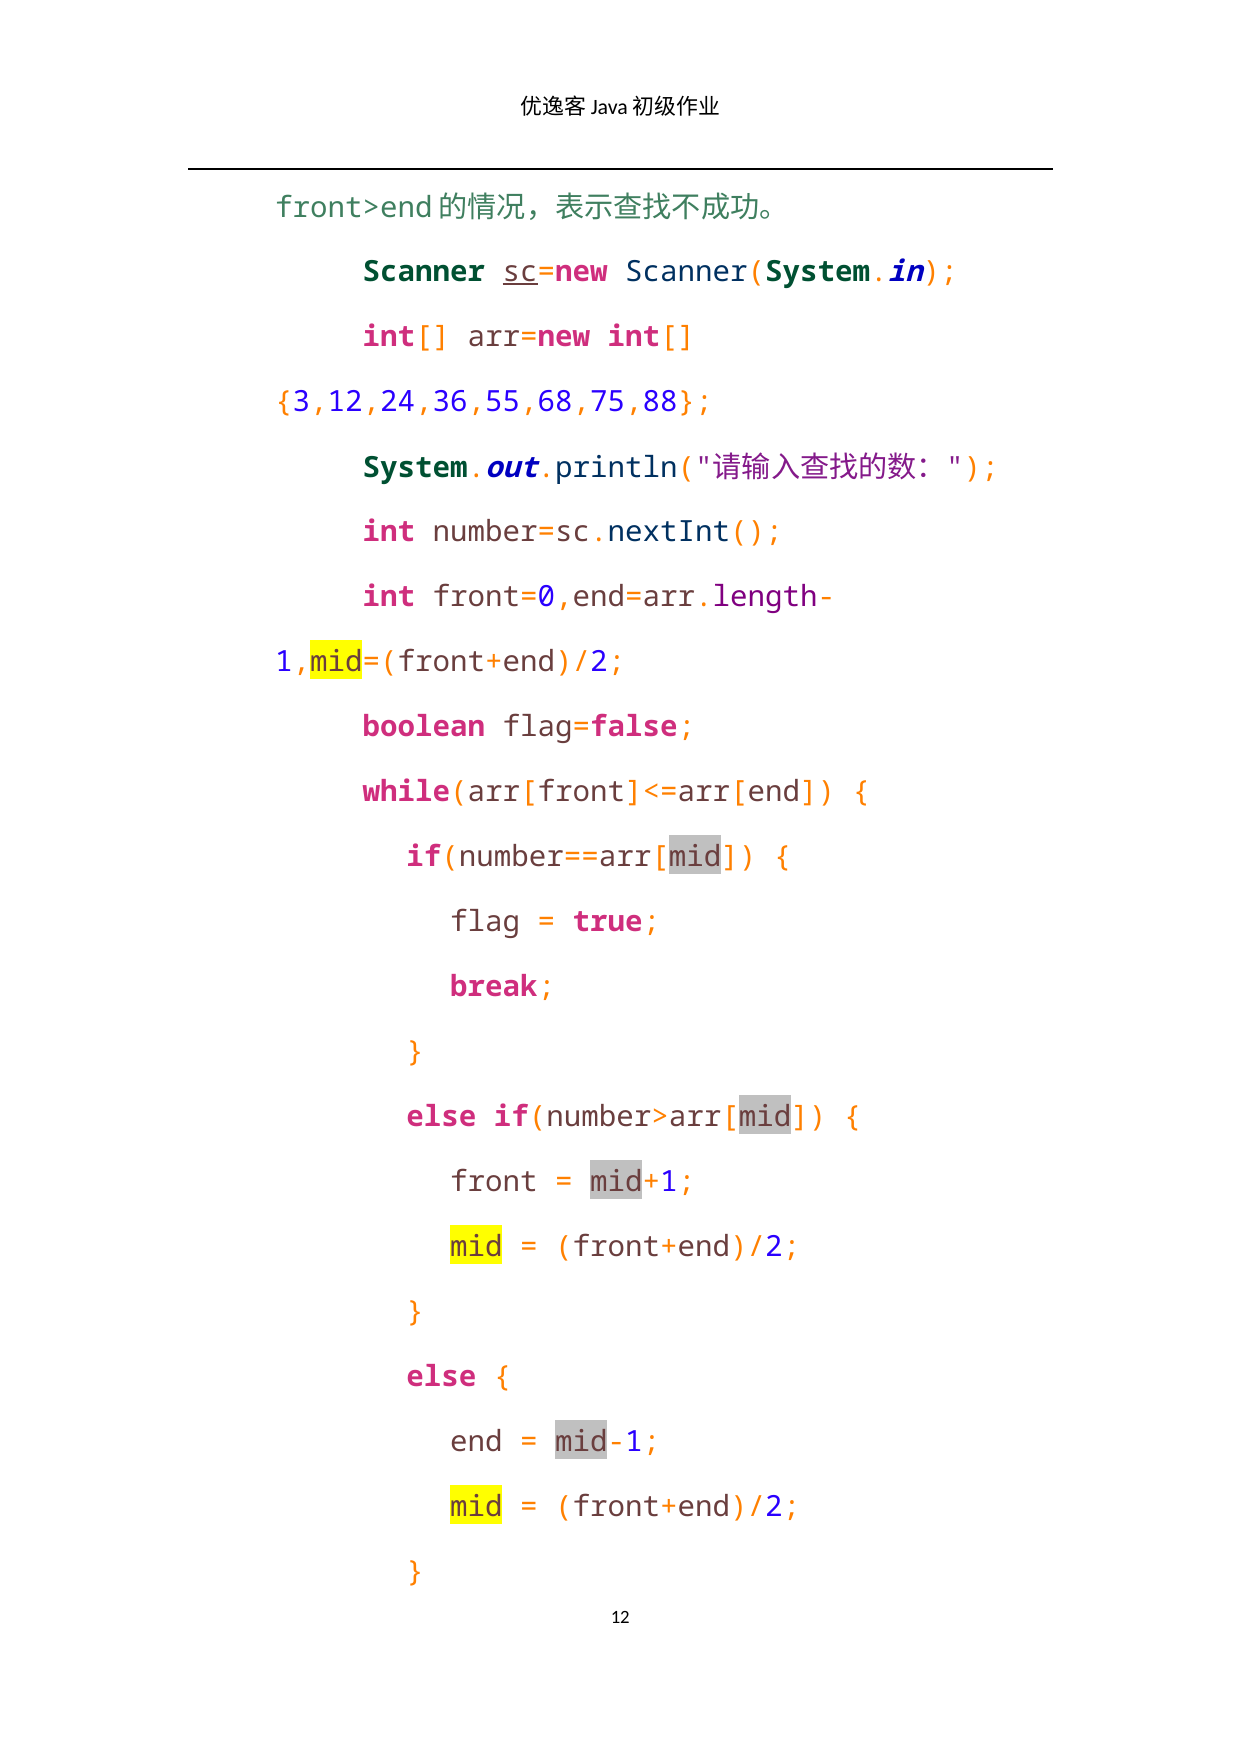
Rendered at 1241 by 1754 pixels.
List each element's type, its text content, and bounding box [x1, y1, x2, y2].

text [275, 172, 1053, 237]
text mid = (front+end)/2; [275, 1472, 1053, 1537]
text break; [275, 952, 1053, 1017]
text } [275, 1537, 1053, 1602]
text else { [275, 1342, 1053, 1407]
text } [275, 1017, 1053, 1082]
text if(number==arr[mid]) { [275, 822, 1053, 887]
text else if(number>arr[mid]) { [275, 1082, 1053, 1147]
text end = mid-1; [275, 1407, 1053, 1472]
text } [275, 1277, 1053, 1342]
text int front=0,end=arr.length-1,mid=(front+end)/2; [275, 562, 1053, 692]
text Scanner sc=new Scanner(System.in); [275, 237, 1053, 302]
text int[] arr=new int[] {3,12,24,36,55,68,75,88}; [275, 302, 1053, 432]
text boolean flag=false; [275, 692, 1053, 757]
text int number=sc.nextInt(); [275, 497, 1053, 562]
text mid = (front+end)/2; [275, 1212, 1053, 1277]
text flag = true; [275, 887, 1053, 952]
text while(arr[front]<=arr[end]) { [275, 757, 1053, 822]
text front = mid+1; [275, 1147, 1053, 1212]
text System.out.println("请输入查找的数："); [275, 432, 1053, 497]
